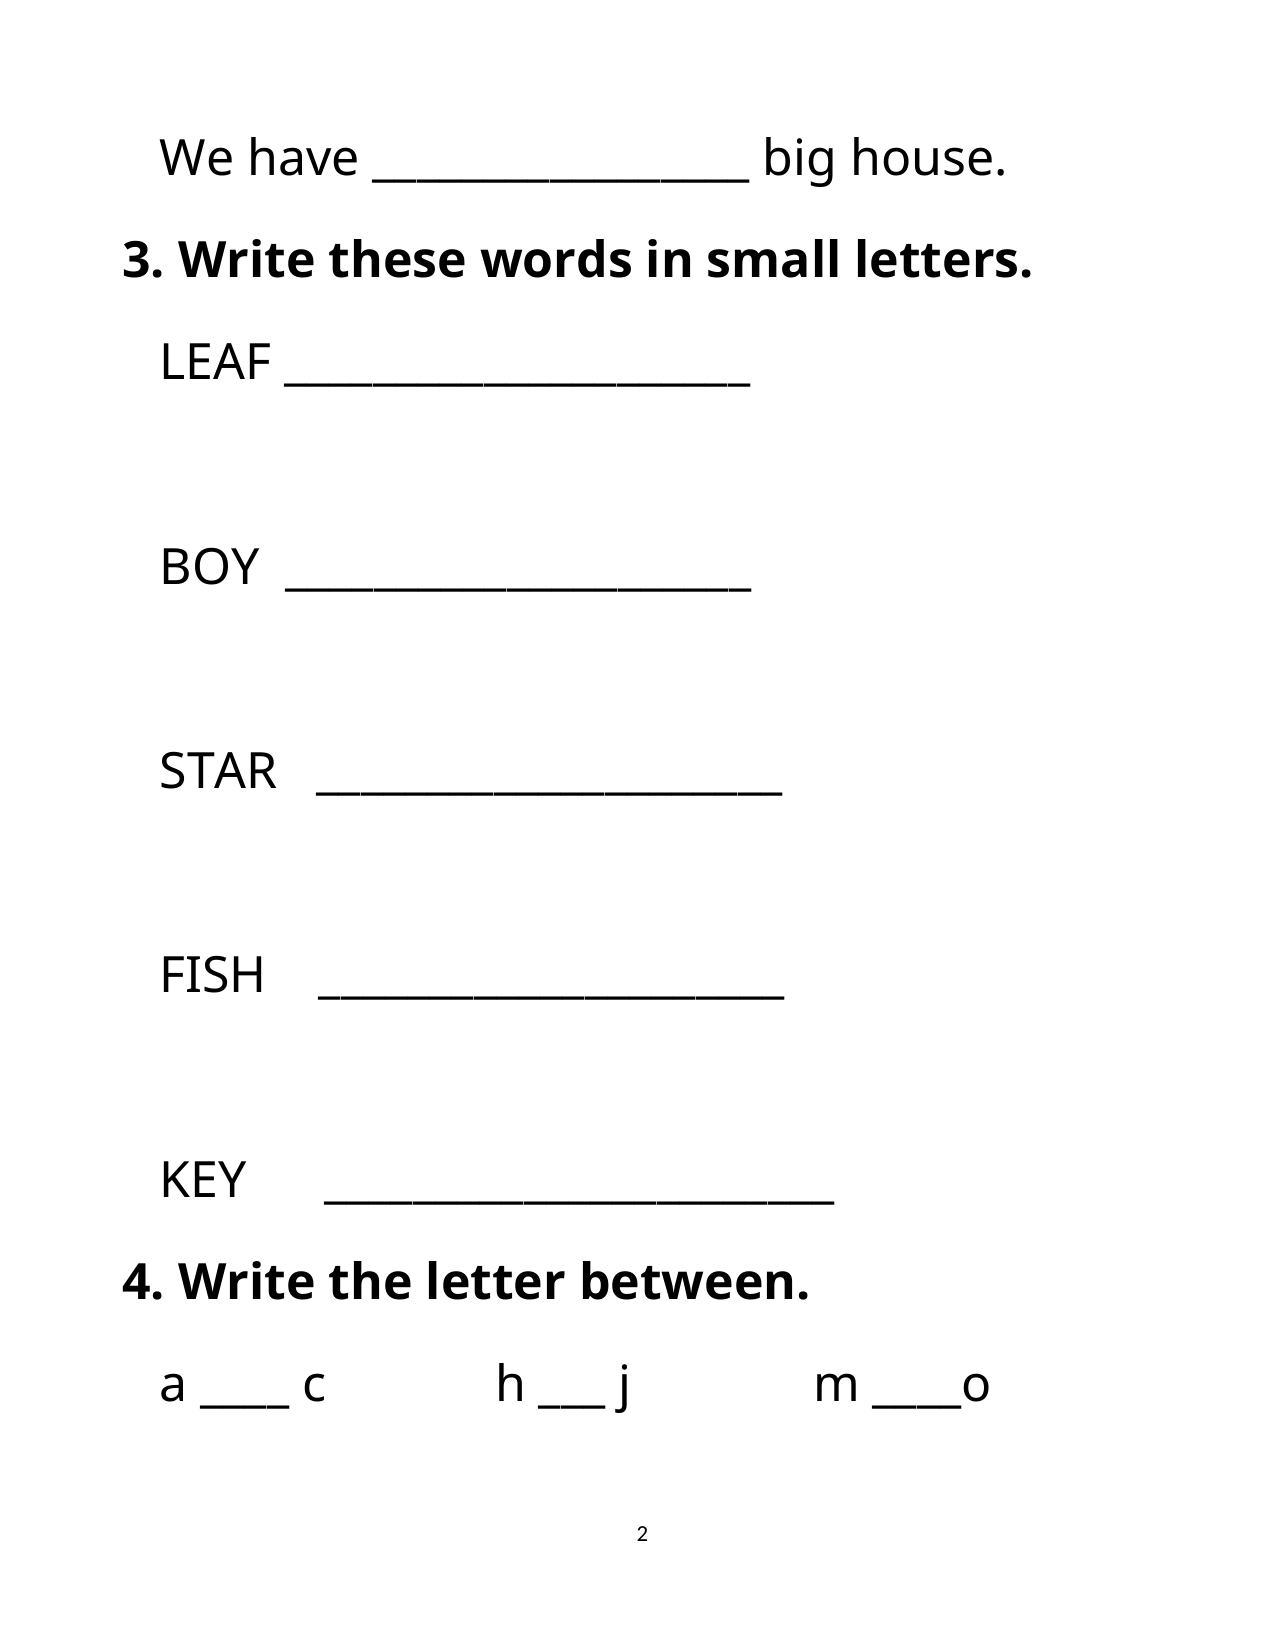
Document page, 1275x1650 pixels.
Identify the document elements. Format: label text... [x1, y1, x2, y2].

list LEAF _____________________ [159, 326, 1162, 394]
list a ____ c h ___ j m ____o [159, 1348, 1162, 1416]
list Write these words in small letters. [122, 224, 1162, 292]
list We have _________________ big house. [159, 122, 1162, 190]
list KEY _______________________ [159, 1144, 1162, 1212]
list STAR _____________________ [159, 735, 1162, 803]
list Write the letter between. [122, 1246, 1162, 1314]
list FISH _____________________ [159, 939, 1162, 1007]
list BOY _____________________ [159, 531, 1162, 599]
